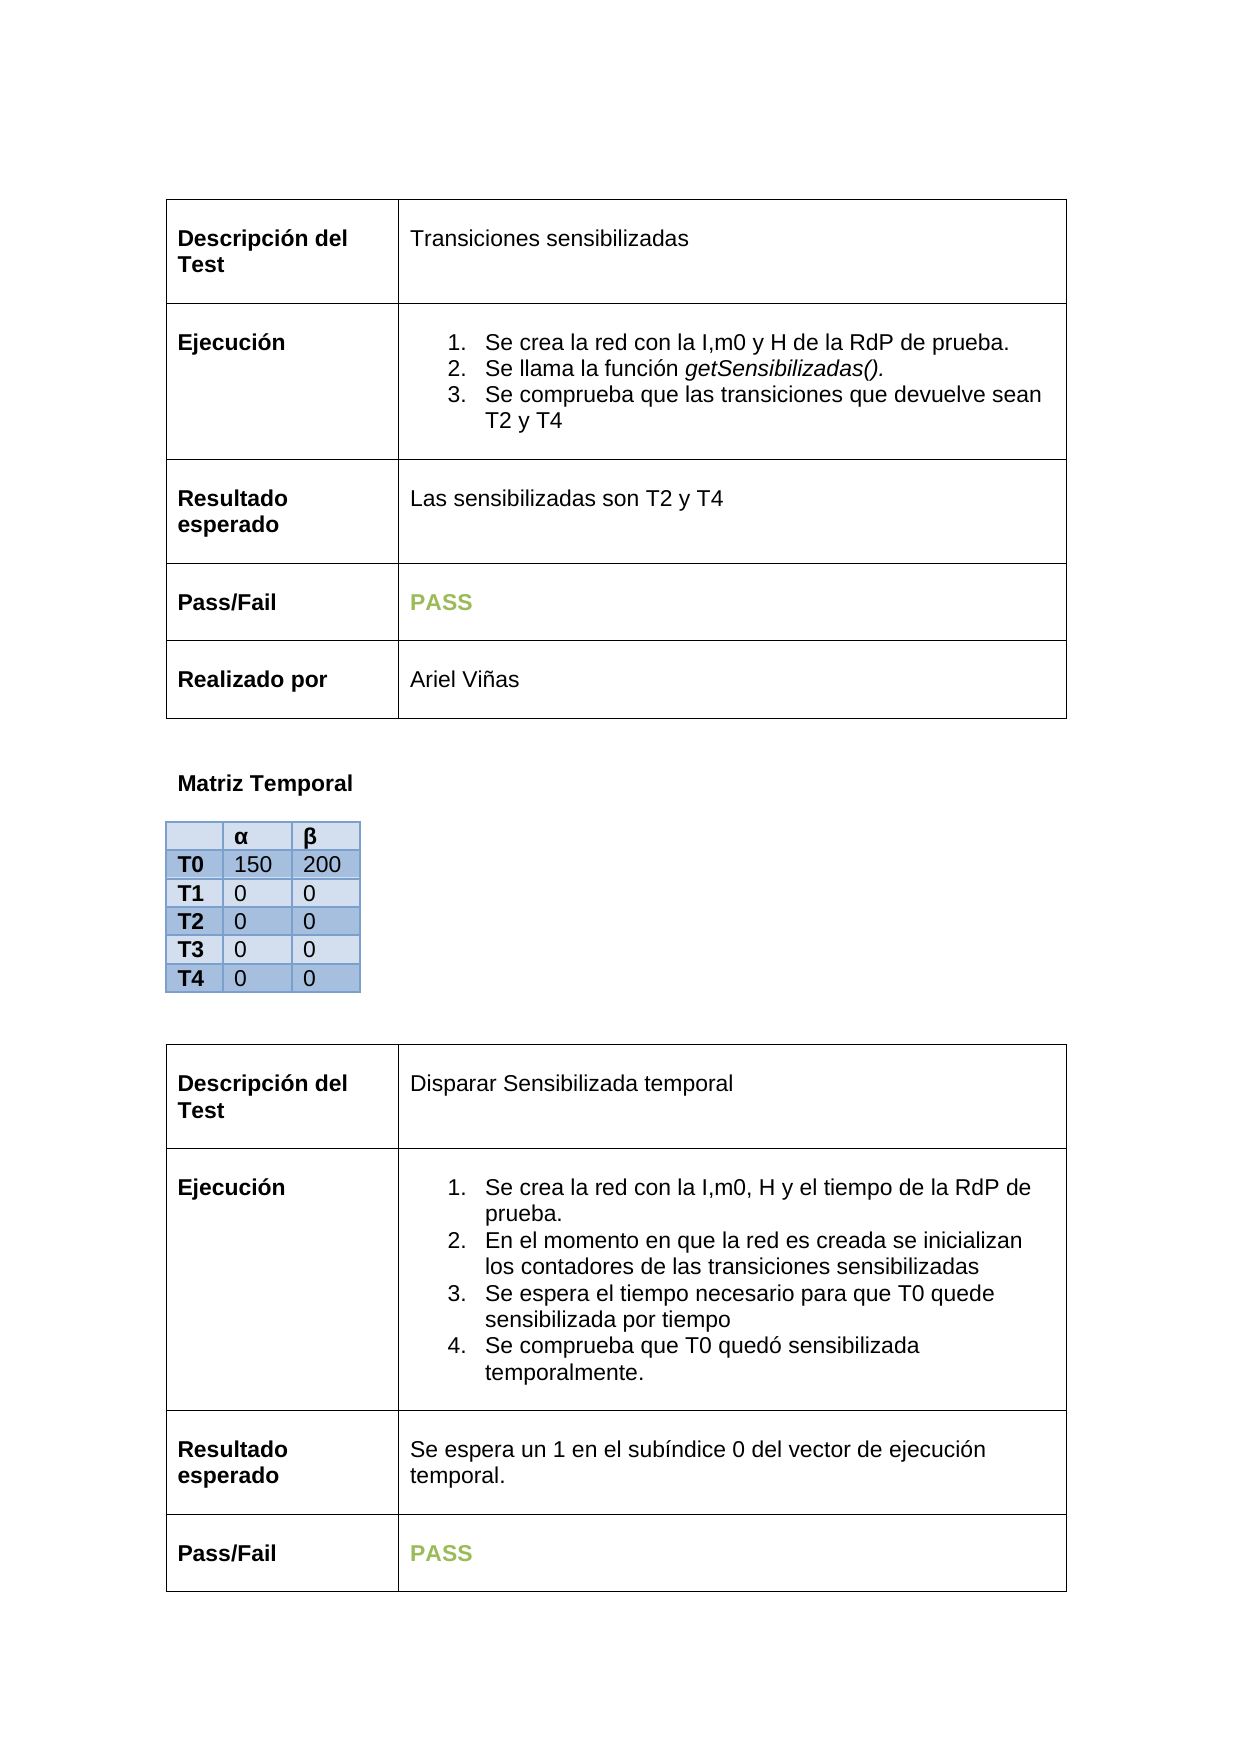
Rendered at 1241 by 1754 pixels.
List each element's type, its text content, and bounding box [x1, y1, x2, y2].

table_cell 200 [293, 851, 359, 877]
table_cell T4 [167, 965, 222, 991]
table_cell Resultado esperado [167, 1411, 398, 1514]
table_header α [224, 823, 291, 849]
table_header β [293, 823, 359, 849]
table_header Disparar Sensibilizada temporal [399, 1045, 1066, 1148]
table_cell 0 [293, 908, 359, 934]
text Matriz Temporal [177, 769, 1063, 796]
table_cell T3 [167, 936, 222, 963]
table_cell Realizado por [167, 641, 398, 717]
table_header [167, 823, 222, 849]
table_cell T1 [167, 880, 222, 906]
table_cell Se crea la red con la I,m0 y H de la RdP de prueba. Se llama la función getSensibilizadas(). Se comprueba que las transiciones que devuelve sean T2 y T4 [399, 304, 1066, 459]
table_cell Se crea la red con la I,m0, H y el tiempo de la RdP de prueba. En el momento en que la red es creada se inicializan los contadores de las transiciones sensibilizadas Se espera el tiempo necesario para que T0 quede sensibilizada por tiempo Se comprueba que T0 quedó sensibilizada temporalmente. [399, 1149, 1066, 1410]
table_cell PASS [399, 1515, 1066, 1591]
table_cell Ejecución [167, 304, 398, 459]
table_cell 0 [293, 965, 359, 991]
table_cell 0 [224, 965, 291, 991]
table_cell 0 [293, 936, 359, 963]
table_cell Ejecución [167, 1149, 398, 1410]
table_cell T0 [167, 851, 222, 877]
table_cell Pass/Fail [167, 564, 398, 640]
table_cell 0 [224, 908, 291, 934]
table_cell PASS [399, 564, 1066, 640]
table_cell T2 [167, 908, 222, 934]
table_cell 0 [224, 880, 291, 906]
table_header Descripción del Test [167, 200, 398, 302]
table_header Descripción del Test [167, 1045, 398, 1148]
table_cell Se espera un 1 en el subíndice 0 del vector de ejecución temporal. [399, 1411, 1066, 1514]
table_cell Las sensibilizadas son T2 y T4 [399, 460, 1066, 563]
table_cell 150 [224, 851, 291, 877]
table_cell 0 [293, 880, 359, 906]
table_cell Pass/Fail [167, 1515, 398, 1591]
table_header Transiciones sensibilizadas [399, 200, 1066, 302]
table_cell 0 [224, 936, 291, 963]
table_cell Resultado esperado [167, 460, 398, 563]
table_cell Ariel Viñas [399, 641, 1066, 717]
